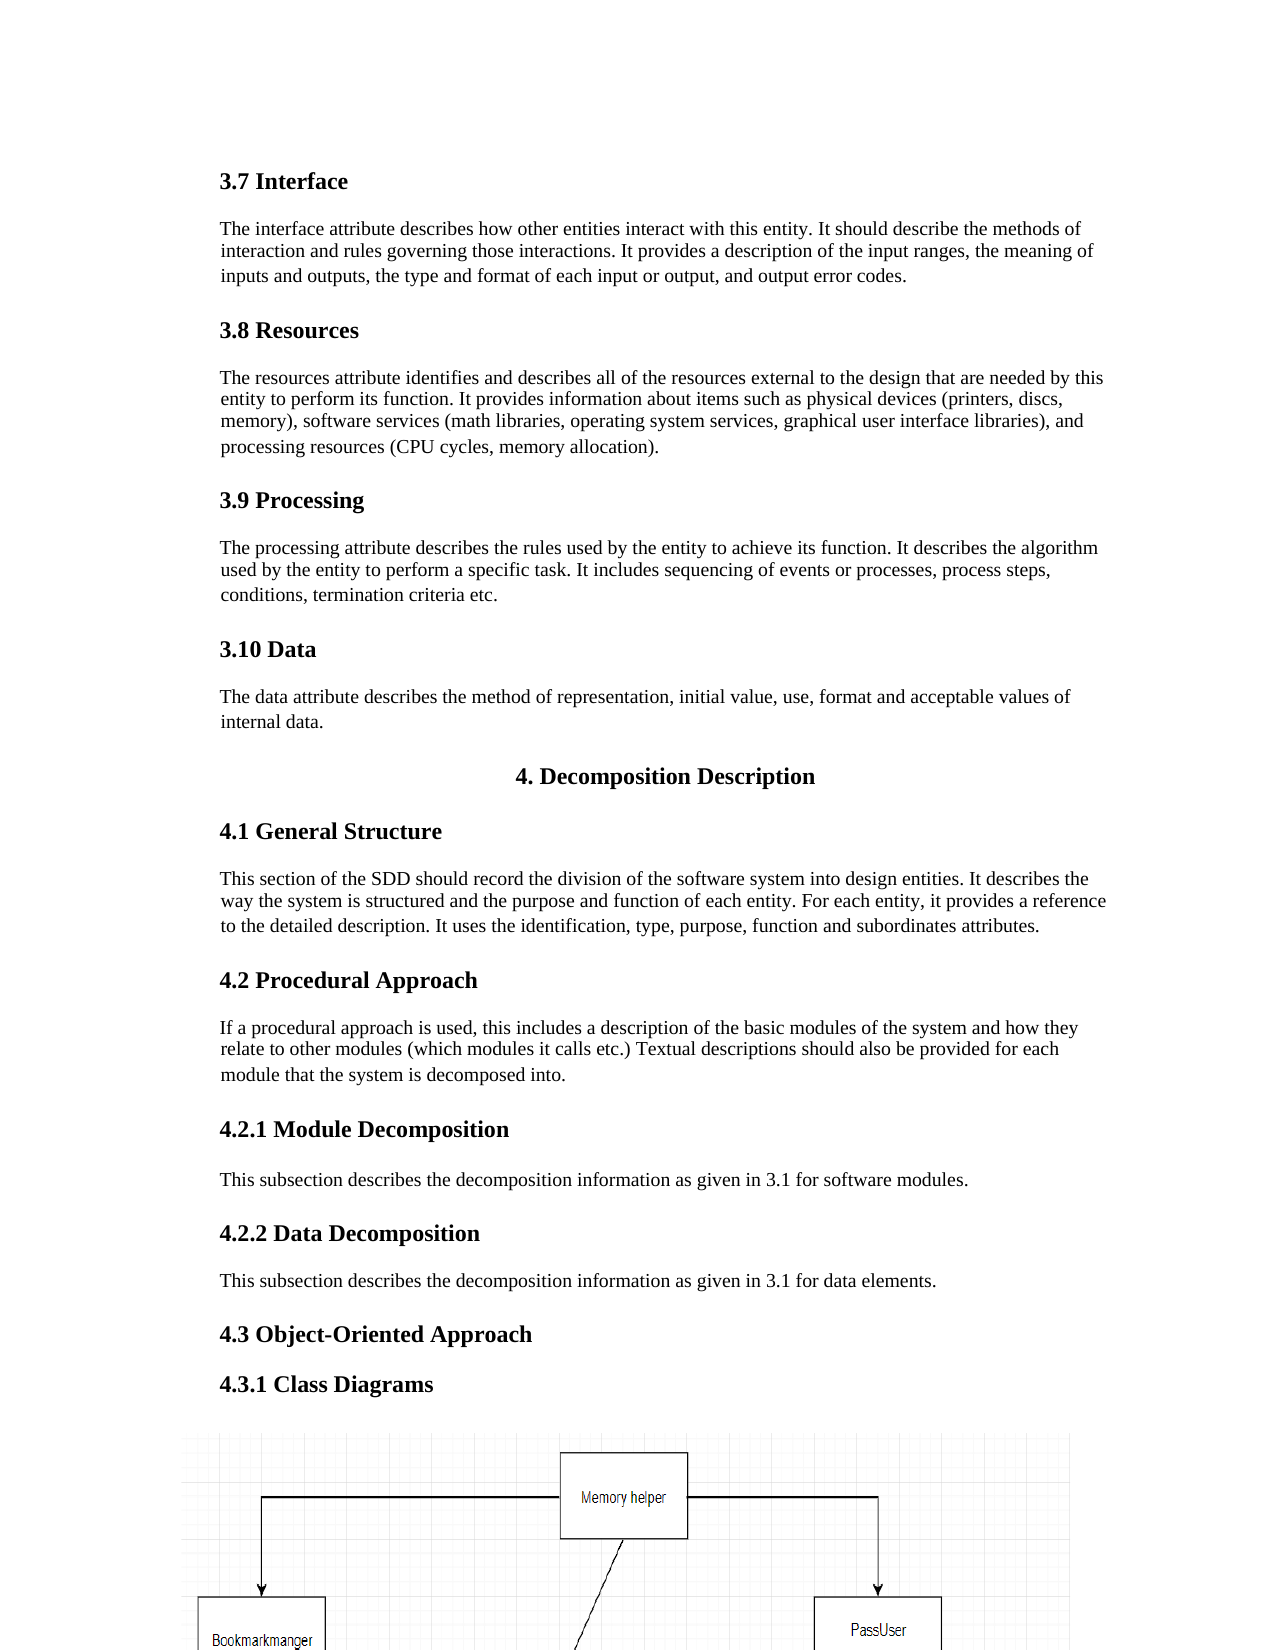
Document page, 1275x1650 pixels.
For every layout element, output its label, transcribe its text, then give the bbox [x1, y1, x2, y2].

text This subsection describes the decomposition information as given in 3.1 for software modules. [219, 1169, 1110, 1191]
text This subsection describes the decomposition information as given in 3.1 for data elements. [219, 1270, 1110, 1291]
subtitle 3.7 Interface [219, 167, 1110, 195]
subtitle 3.8 Resources [219, 316, 1110, 343]
text The data attribute describes the method of representation, initial value, use, format and acceptable values of internal data. [219, 686, 1110, 734]
text 4.3.1 Class Diagrams [219, 1371, 1110, 1398]
text 4.2.1 Module Decomposition [219, 1115, 1110, 1142]
text If a procedural approach is used, this includes a description of the basic modules of the system and how they relate to other modules (which modules it calls etc.) Textual descriptions should also be provided for each module that the system is decomposed into. [219, 1017, 1110, 1086]
text This section of the SDD should record the division of the software system into design entities. It describes the way the system is structured and the purpose and function of each entity. For each entity, it provides a reference to the detailed description. It uses the identification, type, purpose, function and subordinates attributes. [219, 868, 1110, 938]
text The interface attribute describes how other entities interact with this entity. It should describe the methods of interaction and rules governing those interactions. It provides a description of the input ranges, the meaning of inputs and outputs, the type and format of each input or output, and output error codes. [219, 218, 1110, 288]
text The processing attribute describes the rules used by the entity to achieve its function. It describes the algorithm used by the entity to perform a specific task. It includes sequencing of events or processes, process steps, conditions, termination criteria etc. [219, 537, 1110, 607]
subtitle 4.3 Object-Oriented Approach [219, 1320, 1110, 1347]
text 4.2.2 Data Decomposition [219, 1219, 1110, 1247]
subtitle 4. Decomposition Description [221, 762, 1110, 790]
subtitle 4.2 Procedural Approach [219, 966, 1110, 993]
subtitle 3.9 Processing [219, 486, 1110, 514]
subtitle 3.10 Data [219, 635, 1110, 663]
subtitle 4.1 General Structure [219, 817, 1110, 845]
picture [181, 1433, 1071, 1650]
text The resources attribute identifies and describes all of the resources external to the design that are needed by this entity to perform its function. It provides information about items such as physical devices (printers, discs, memory), software services (math libraries, operating system services, graphical user interface libraries), and processing resources (CPU cycles, memory allocation). [219, 367, 1110, 458]
